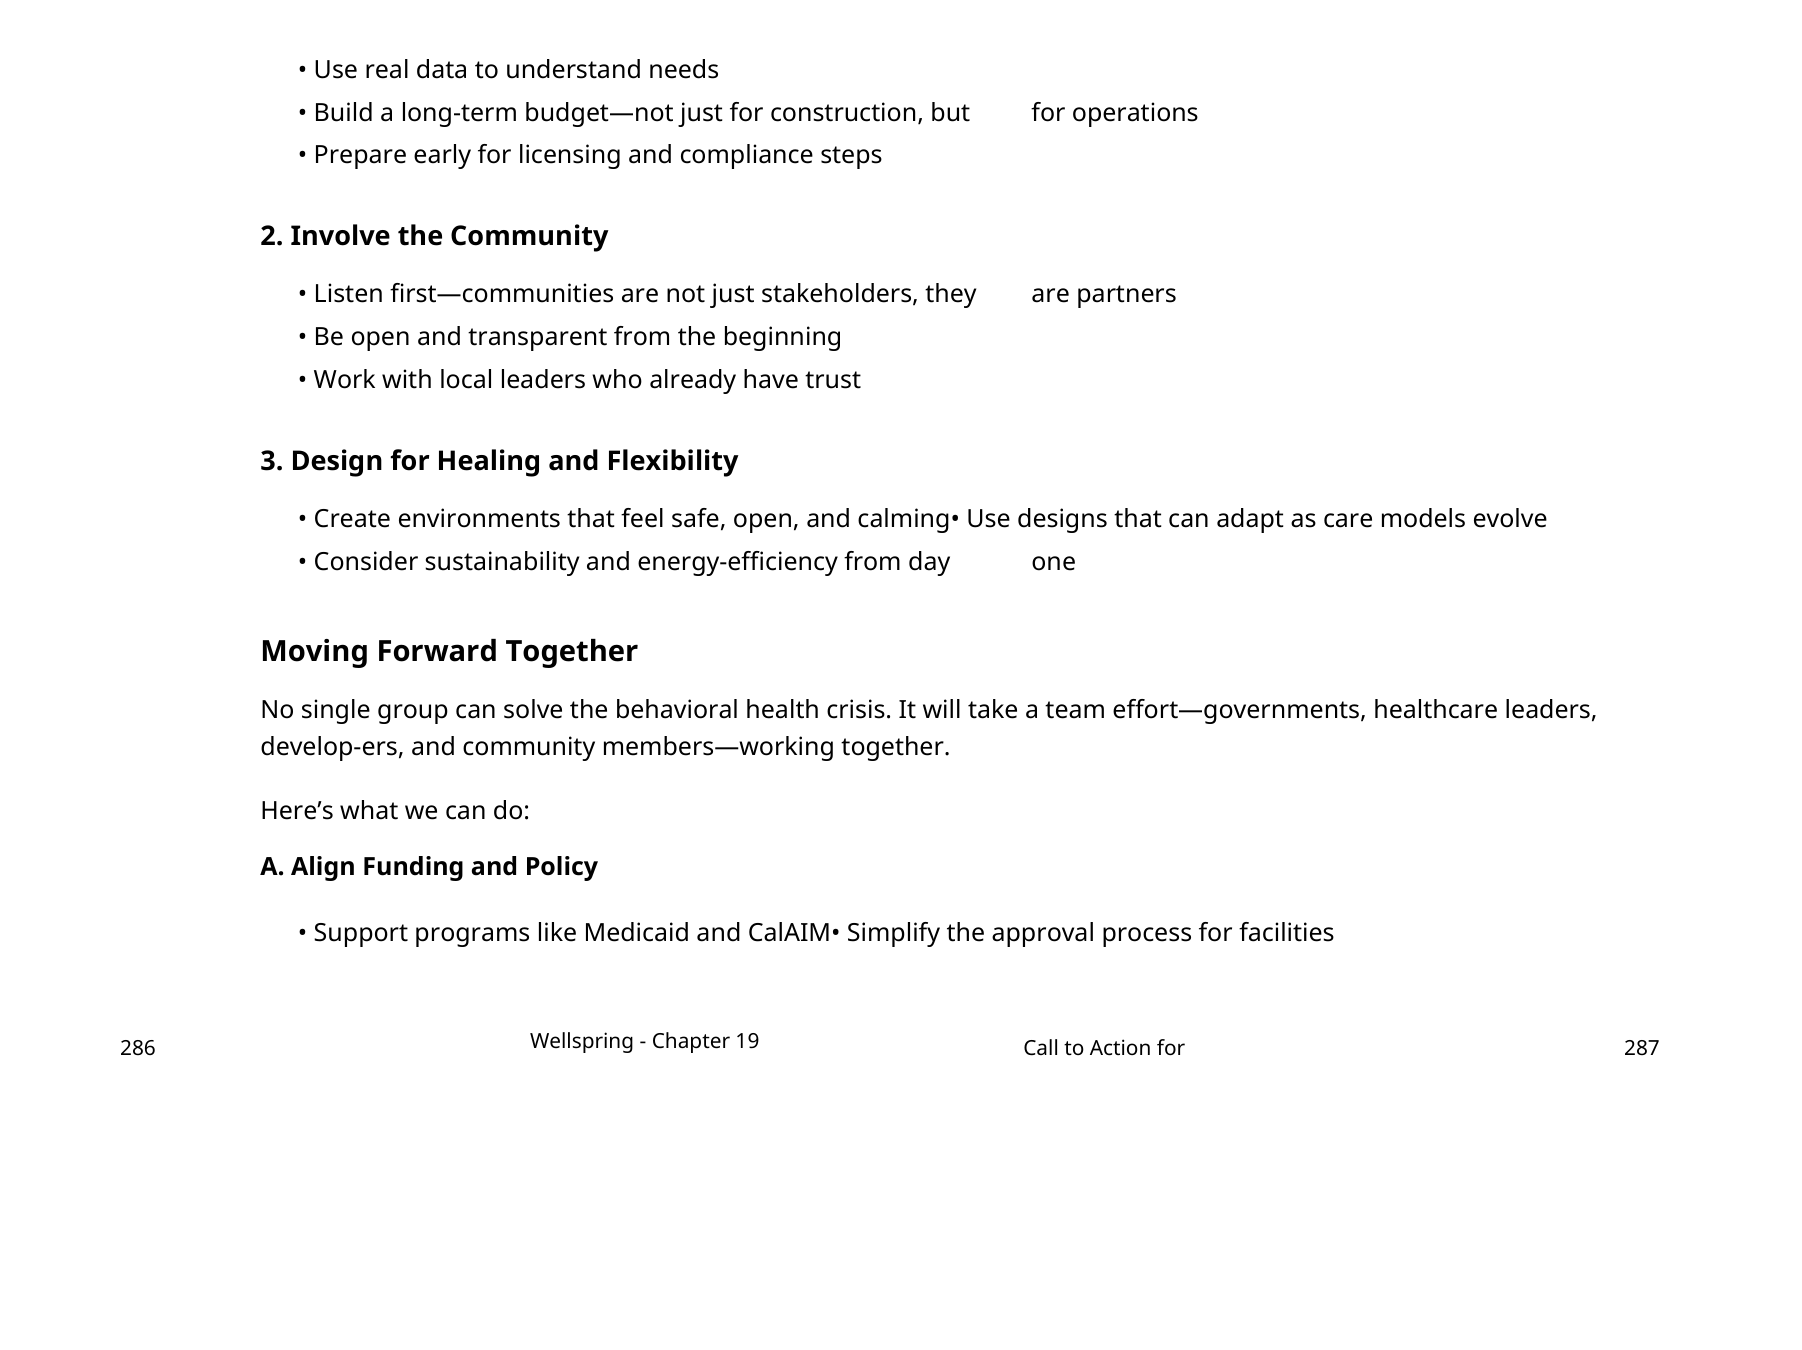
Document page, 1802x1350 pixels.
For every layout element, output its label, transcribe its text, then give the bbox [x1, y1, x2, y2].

table_header Call to Action for Behavioral Health Infrastructure [890, 1026, 1275, 1059]
text Here’s what we can do: [260, 793, 1672, 827]
text • Use real data to understand needs • Build a long-term budget—not just for construction, but for operations • Prepare early for licensing and compliance steps [298, 51, 1657, 171]
text No single group can solve the behavioral health crisis. It will take a team effort—governments, healthcare leaders, develop-ers, and community members—working together. [260, 692, 1657, 763]
text • Create environments that feel safe, open, and calming• Use designs that can adapt as care models evolve • Consider sustainability and energy-efficiency from day one [298, 500, 1657, 577]
table_header 286 [120, 1026, 505, 1059]
text 2. Involve the Community [260, 217, 1672, 254]
text • Listen first—communities are not just stakeholders, they are partners • Be open and transparent from the beginning • Work with local leaders who already have trust [298, 276, 1672, 396]
text 3. Design for Healing and Flexibility [260, 441, 1672, 478]
table_header 287 [1275, 1026, 1659, 1059]
text Moving Forward Together [260, 630, 1672, 670]
text A. Align Funding and Policy [260, 849, 1672, 883]
text • Support programs like Medicaid and CalAIM• Simplify the approval process for facilities [298, 914, 1552, 948]
table_header Wellspring - Chapter 19 [505, 1026, 890, 1059]
